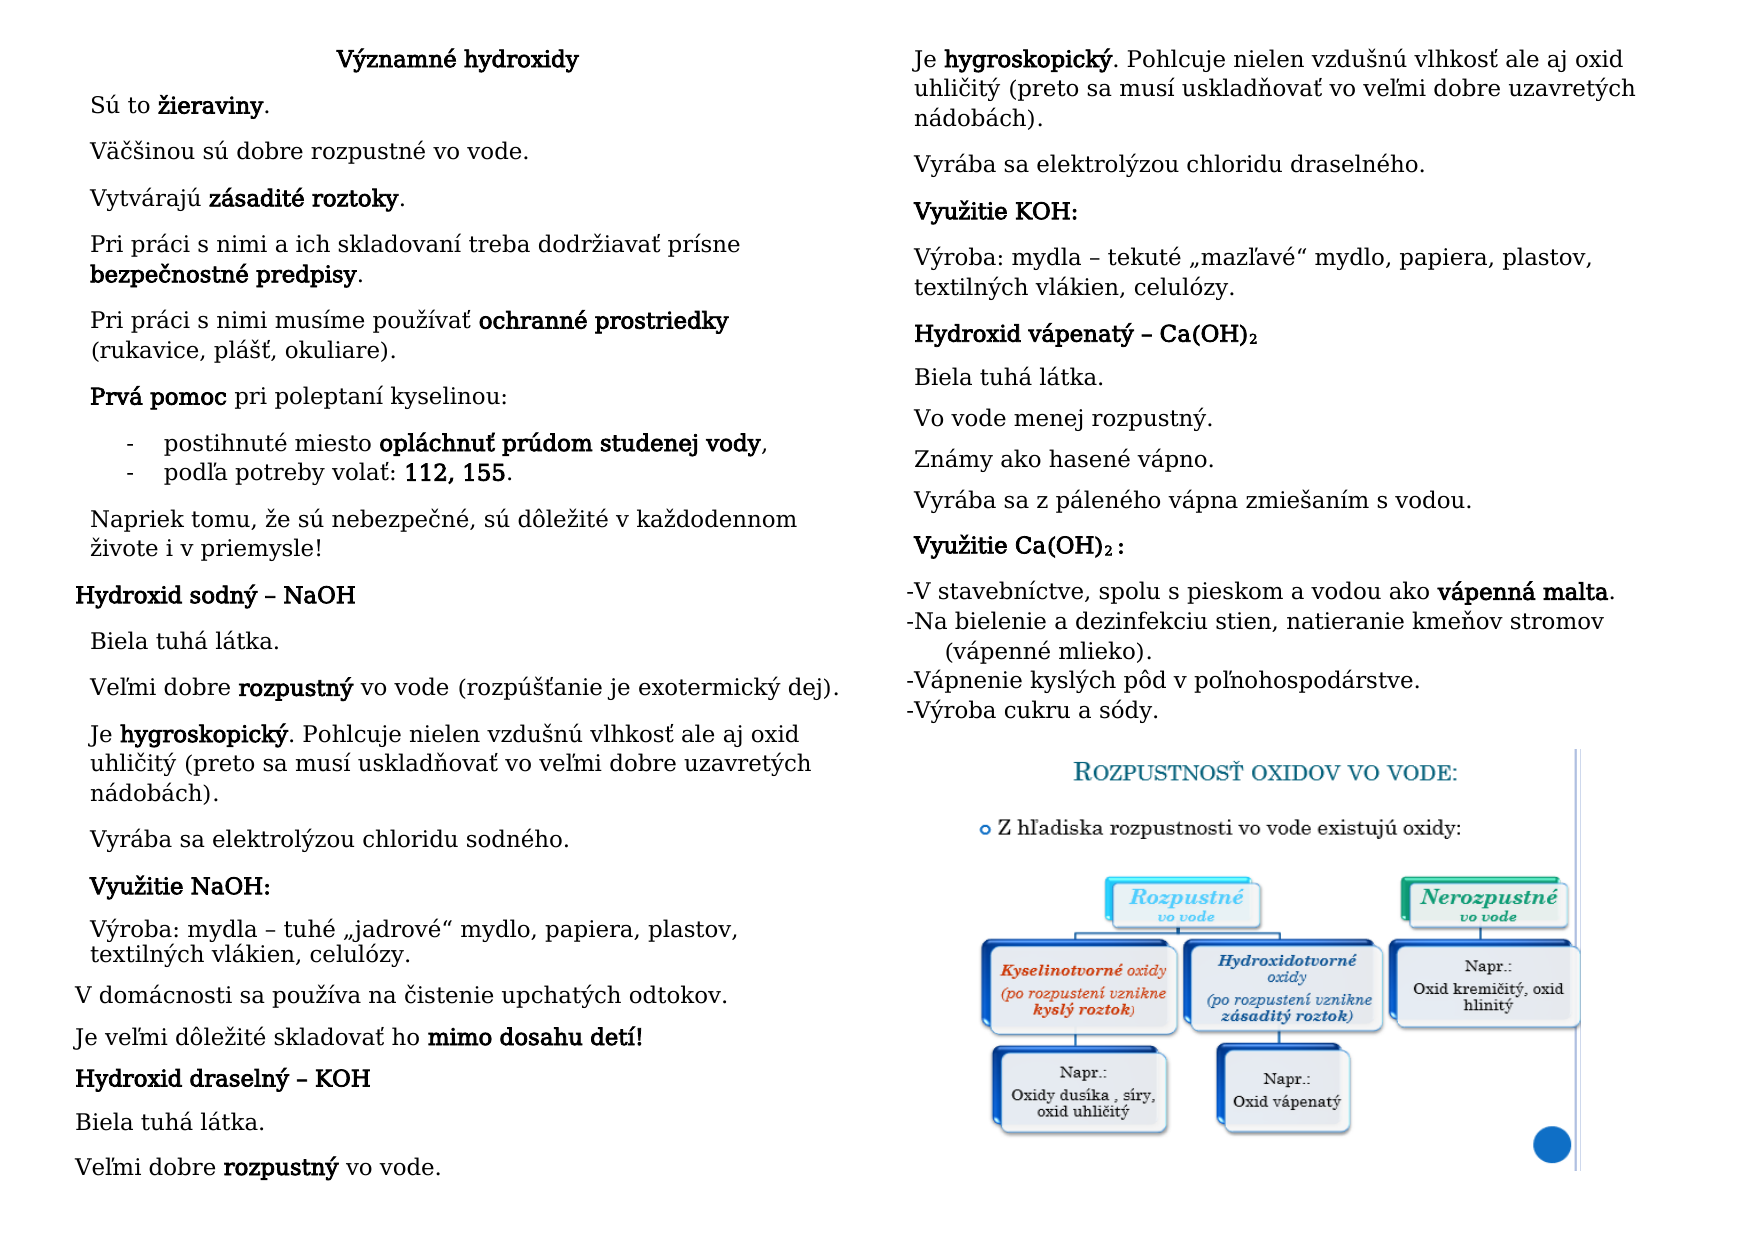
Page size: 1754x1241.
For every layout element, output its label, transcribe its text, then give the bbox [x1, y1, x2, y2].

list Na bielenie a dezinfekciu stien, natieranie kmeňov stromov (vápenné mlieko). [906, 607, 1679, 664]
text Výroba: mydla – tekuté „mazľavé“ mydlo, papiera, plastov, textilných vlákien, celulózy. [914, 243, 1679, 300]
text V domácnosti sa používa na čistenie upchatých odtokov. [75, 984, 840, 1009]
text Je hygroskopický. Pohlcuje nielen vzdušnú vlhkosť ale aj oxid uhličitý (preto sa musí uskladňovať vo veľmi dobre uzavretých nádobách). [914, 44, 1679, 131]
list postihnuté miesto opláchnuť prúdom studenej vody, [126, 428, 840, 456]
list podľa potreby volať: 112, 155. [126, 458, 840, 485]
text Hydroxid vápenatý – Ca(OH)2 [914, 319, 1679, 346]
text Vytvárajú zásadité roztoky. [90, 183, 840, 211]
text Vyrába sa elektrolýzou chloridu draselného. [914, 150, 1679, 178]
text Známy ako hasené vápno. [914, 448, 1679, 473]
text Využitie NaOH: [90, 871, 840, 899]
text Je hygroskopický. Pohlcuje nielen vzdušnú vlhkosť ale aj oxid uhličitý (preto sa musí uskladňovať vo veľmi dobre uzavretých nádobách). [90, 719, 840, 806]
text Biela tuhá látka. [75, 1108, 840, 1136]
text Hydroxid draselný – KOH [75, 1067, 840, 1091]
text Vo vode menej rozpustný. [914, 407, 1679, 431]
text Hydroxid sodný – NaOH [75, 580, 840, 608]
list Výroba cukru a sódy. [906, 696, 1679, 723]
text Výroba: mydla – tuhé „jadrové“ mydlo, papiera, plastov, textilných vlákien, celulózy. [90, 918, 840, 967]
text Využitie Ca(OH)2 : [914, 531, 1679, 558]
text Sú to žieraviny. [90, 91, 840, 118]
text Využitie KOH: [914, 196, 1679, 224]
text Vyrába sa elektrolýzou chloridu sodného. [90, 825, 840, 853]
list V stavebníctve, spolu s pieskom a vodou ako vápenná malta. [906, 577, 1679, 604]
text Je veľmi dôležité skladovať ho mimo dosahu detí! [75, 1025, 840, 1050]
text Pri práci s nimi musíme používať ochranné prostriedky (rukavice, plášť, okuliare). [90, 306, 840, 363]
text Veľmi dobre rozpustný vo vode (rozpúšťanie je exotermický dej). [90, 673, 840, 701]
list Vápnenie kyslých pôd v poľnohospodárstve. [906, 666, 1679, 693]
text Vyrába sa z páleného vápna zmiešaním s vodou. [914, 489, 1679, 514]
text Významné hydroxidy [75, 44, 840, 72]
text Veľmi dobre rozpustný vo vode. [75, 1152, 840, 1180]
text Biela tuhá látka. [90, 627, 840, 654]
text Pri práci s nimi a ich skladovaní treba dodržiavať prísne bezpečnostné predpisy. [90, 230, 840, 287]
text Prvá pomoc pri poleptaní kyselinou: [90, 382, 840, 409]
text Biela tuhá látka. [914, 365, 1679, 390]
text Väčšinou sú dobre rozpustné vo vode. [90, 137, 840, 164]
picture [978, 749, 1581, 1171]
text Napriek tomu, že sú nebezpečné, sú dôležité v každodennom živote i v priemysle! [90, 504, 840, 561]
